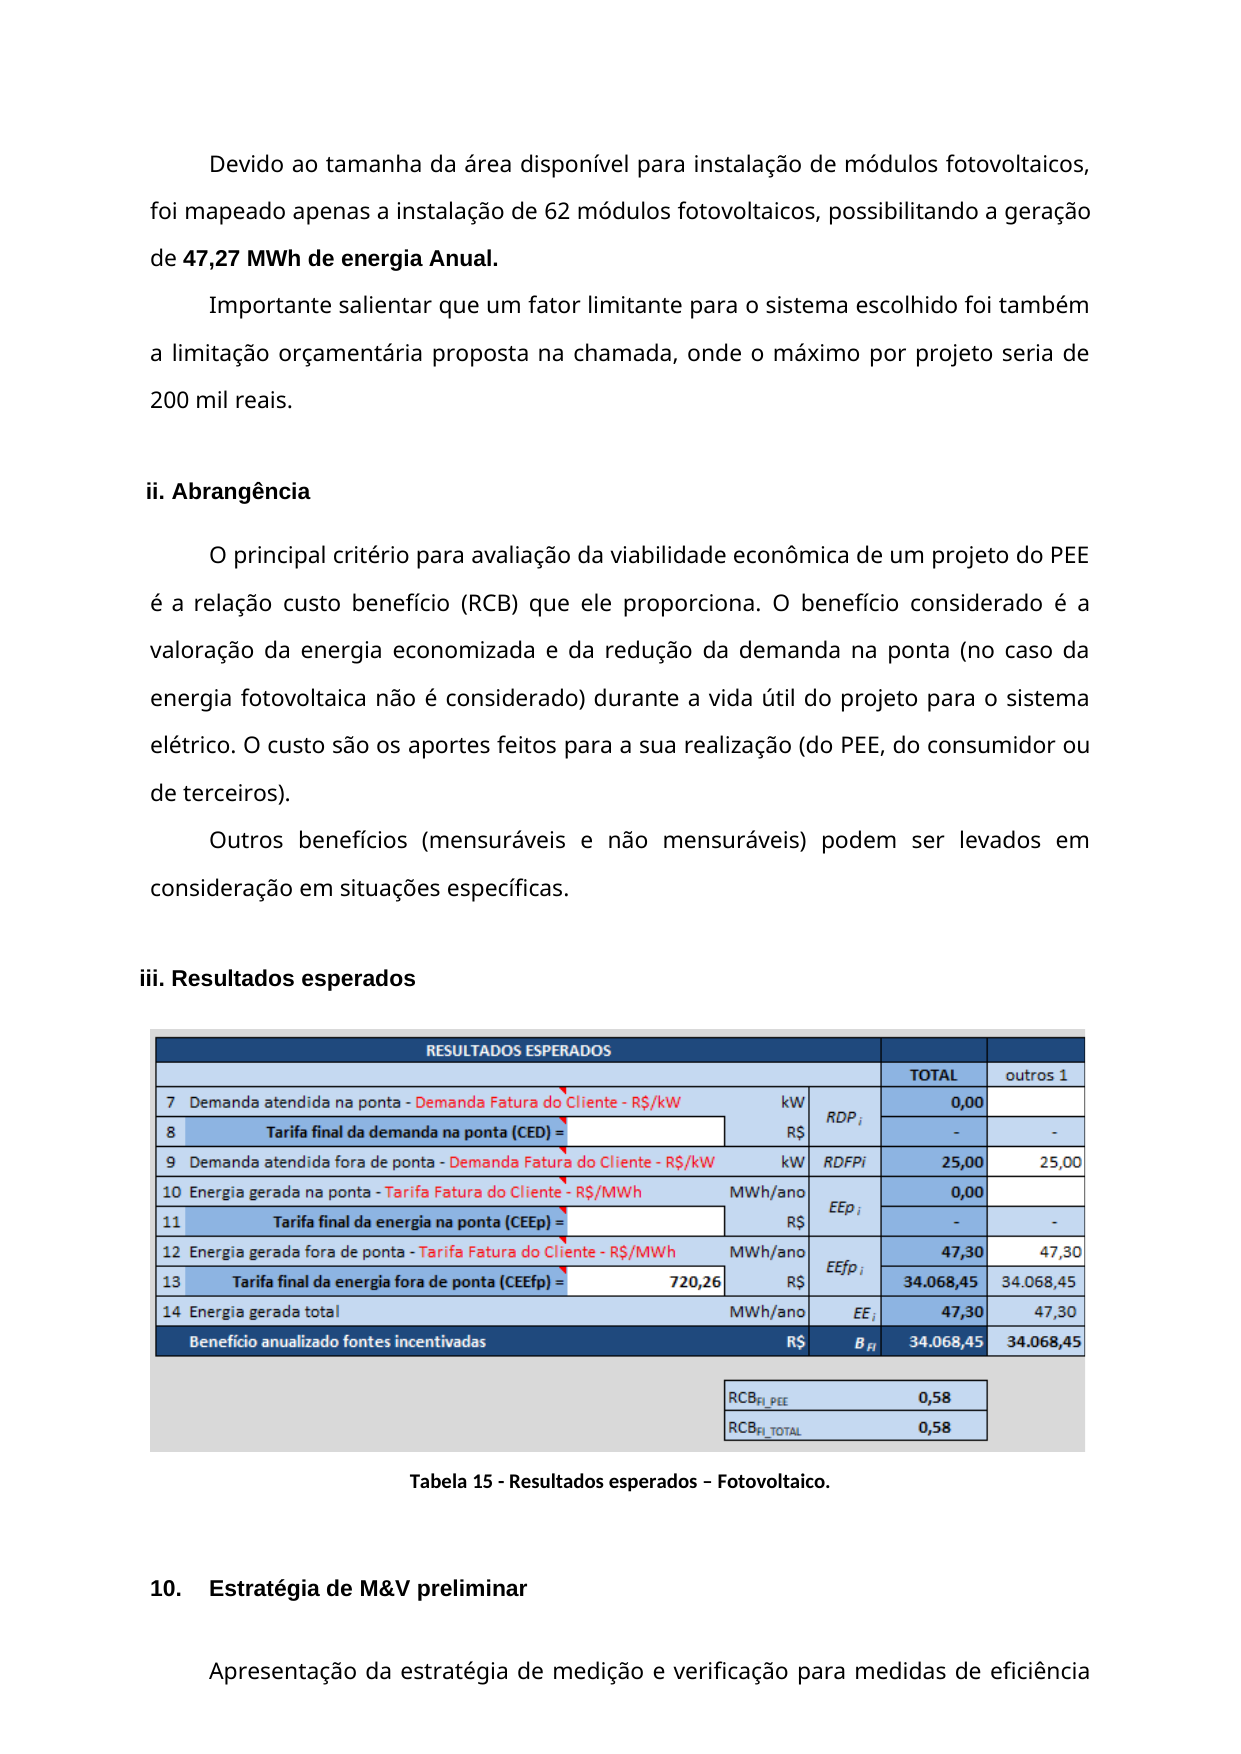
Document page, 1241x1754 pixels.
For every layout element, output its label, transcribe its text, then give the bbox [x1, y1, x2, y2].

list Abrangência [146, 478, 1213, 504]
text Devido ao tamanha da área disponível para instalação de módulos fotovoltaicos, foi mapeado apenas a instalação de 62 módulos fotovoltaicos, possibilitando a geração de 47,27 MWh de energia Anual. [150, 148, 1091, 273]
list Resultados esperados [139, 965, 1213, 991]
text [150, 1655, 1090, 1686]
text Tabela 15 - Resultados esperados – Fotovoltaico. [409, 1041, 1213, 1493]
text Outros benefícios (mensuráveis e não mensuráveis) podem ser levados em consideração em situações específicas. [150, 824, 1090, 903]
text O principal critério para avaliação da viabilidade econômica de um projeto do PEE é a relação custo benefício (RCB) que ele proporciona. O benefício considerado é a valoração da energia economizada e da redução da demanda na ponta (no caso da energia fotovoltaica não é considerado) durante a vida útil do projeto para o sistema elétrico. O custo são os aportes feitos para a sua realização (do PEE, do consumidor ou de terceiros). [150, 539, 1091, 808]
text Importante salientar que um fator limitante para o sistema escolhido foi também a limitação orçamentária proposta na chamada, onde o máximo por projeto seria de 200 mil reais. [150, 289, 1091, 416]
picture [150, 1029, 1086, 1452]
subtitle Estratégia de M&V preliminar [150, 1575, 1213, 1602]
